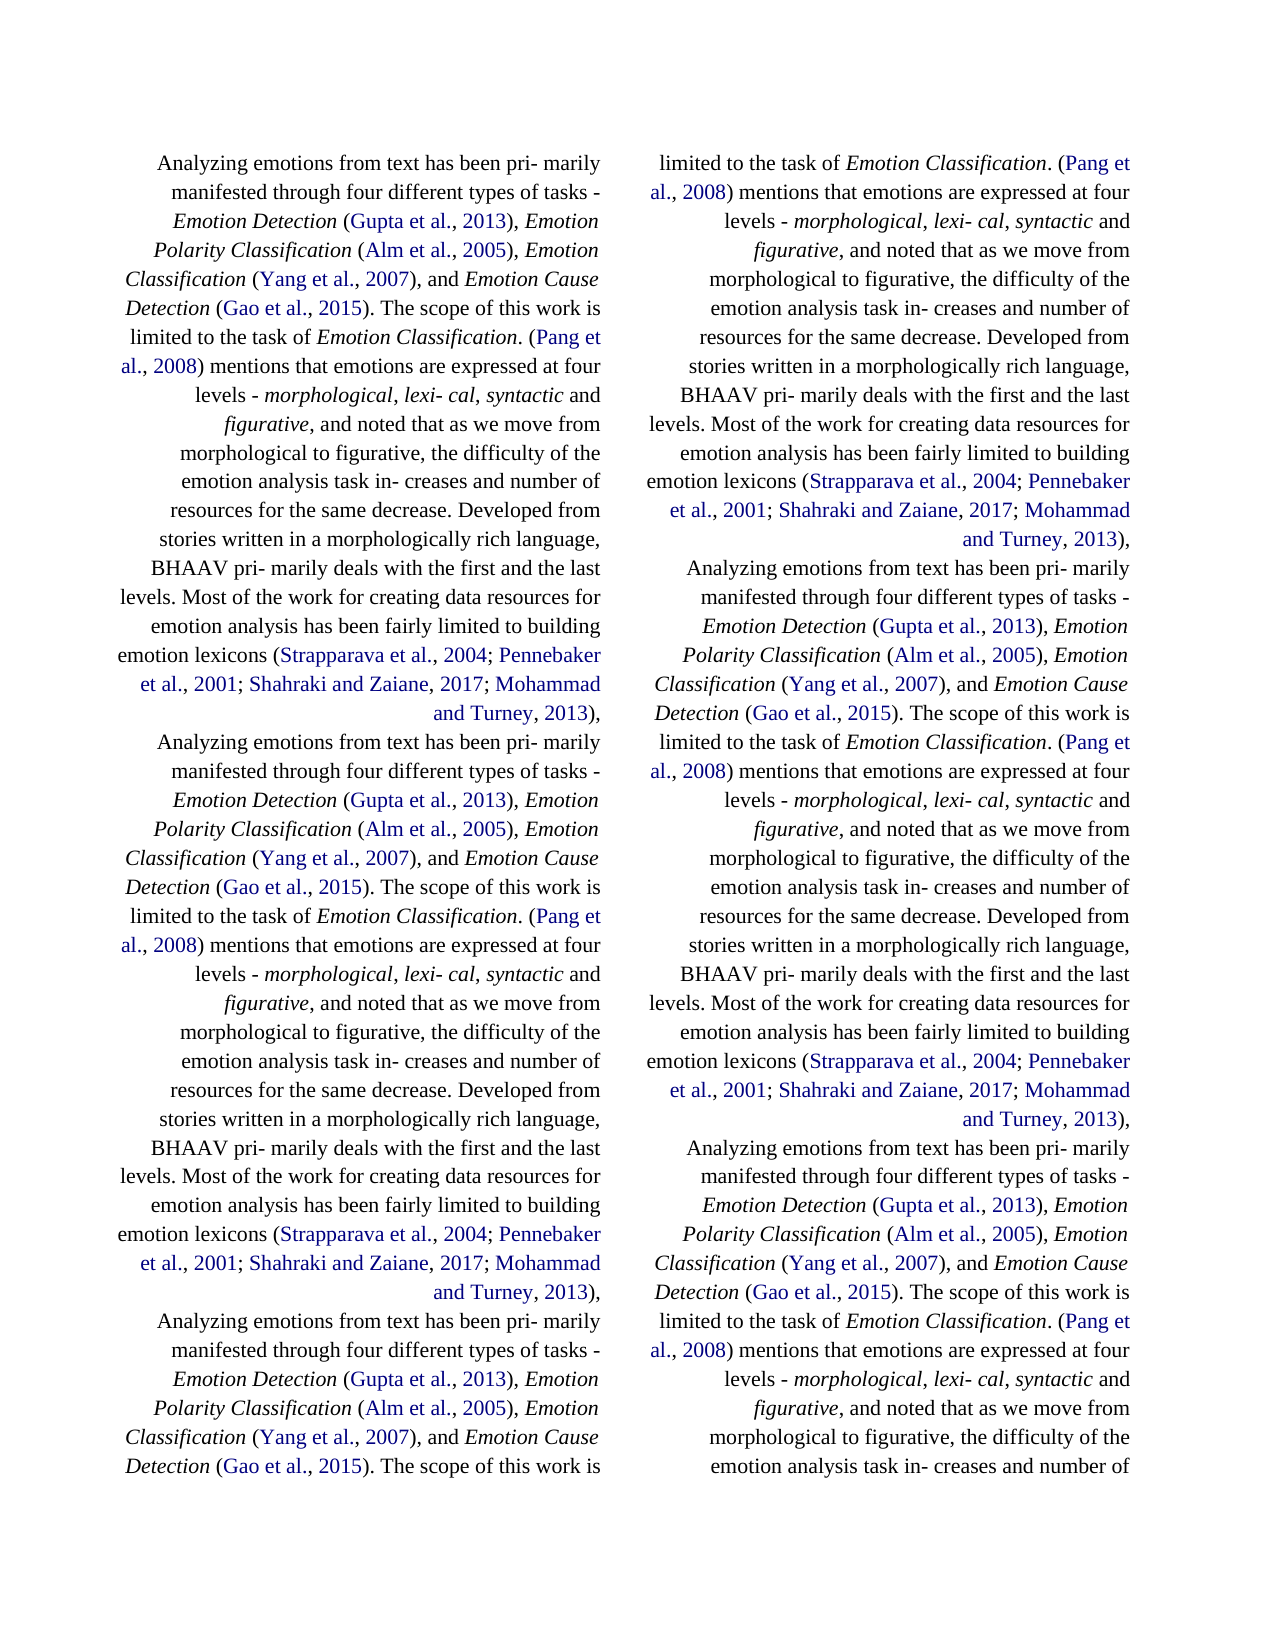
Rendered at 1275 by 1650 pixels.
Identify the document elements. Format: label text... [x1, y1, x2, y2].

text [640, 150, 1130, 552]
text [111, 1308, 601, 1478]
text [640, 1134, 1130, 1478]
